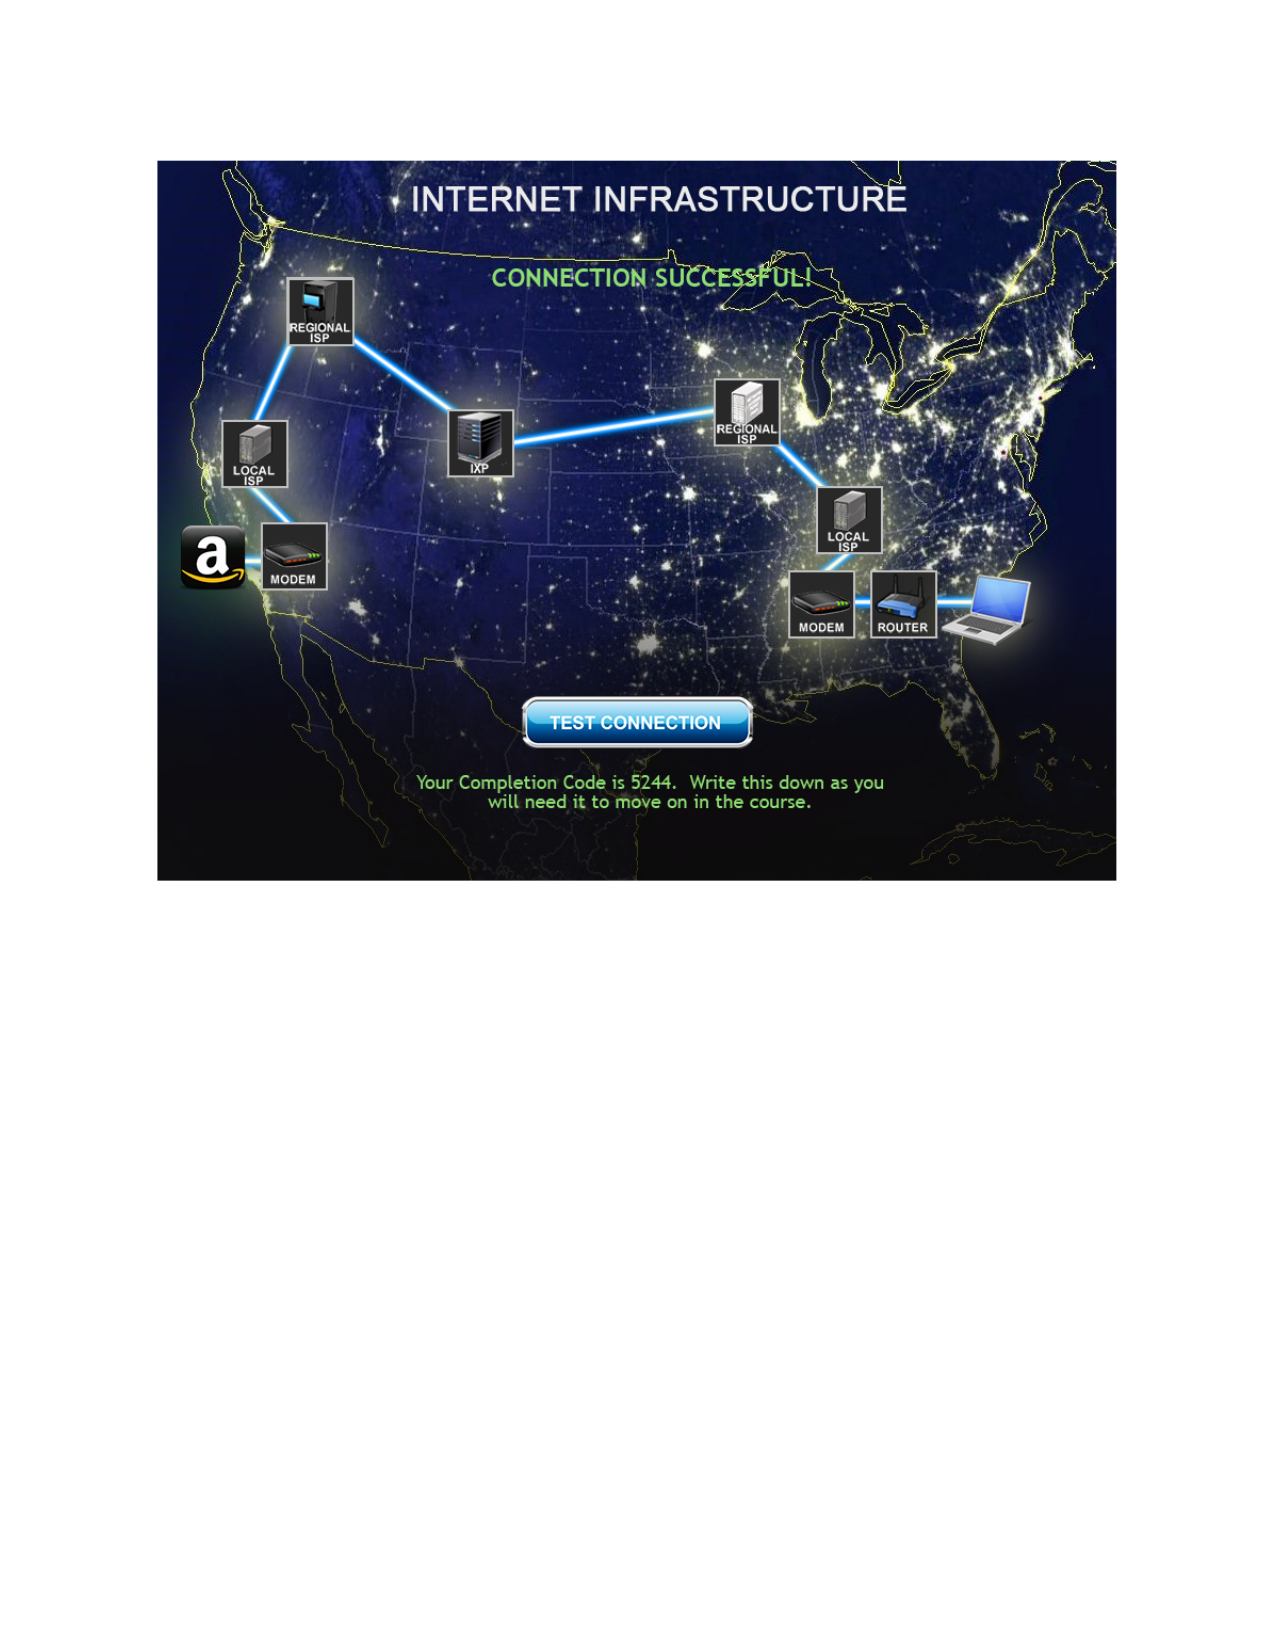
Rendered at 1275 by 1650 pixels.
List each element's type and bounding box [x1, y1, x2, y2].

picture [150, 150, 1125, 886]
